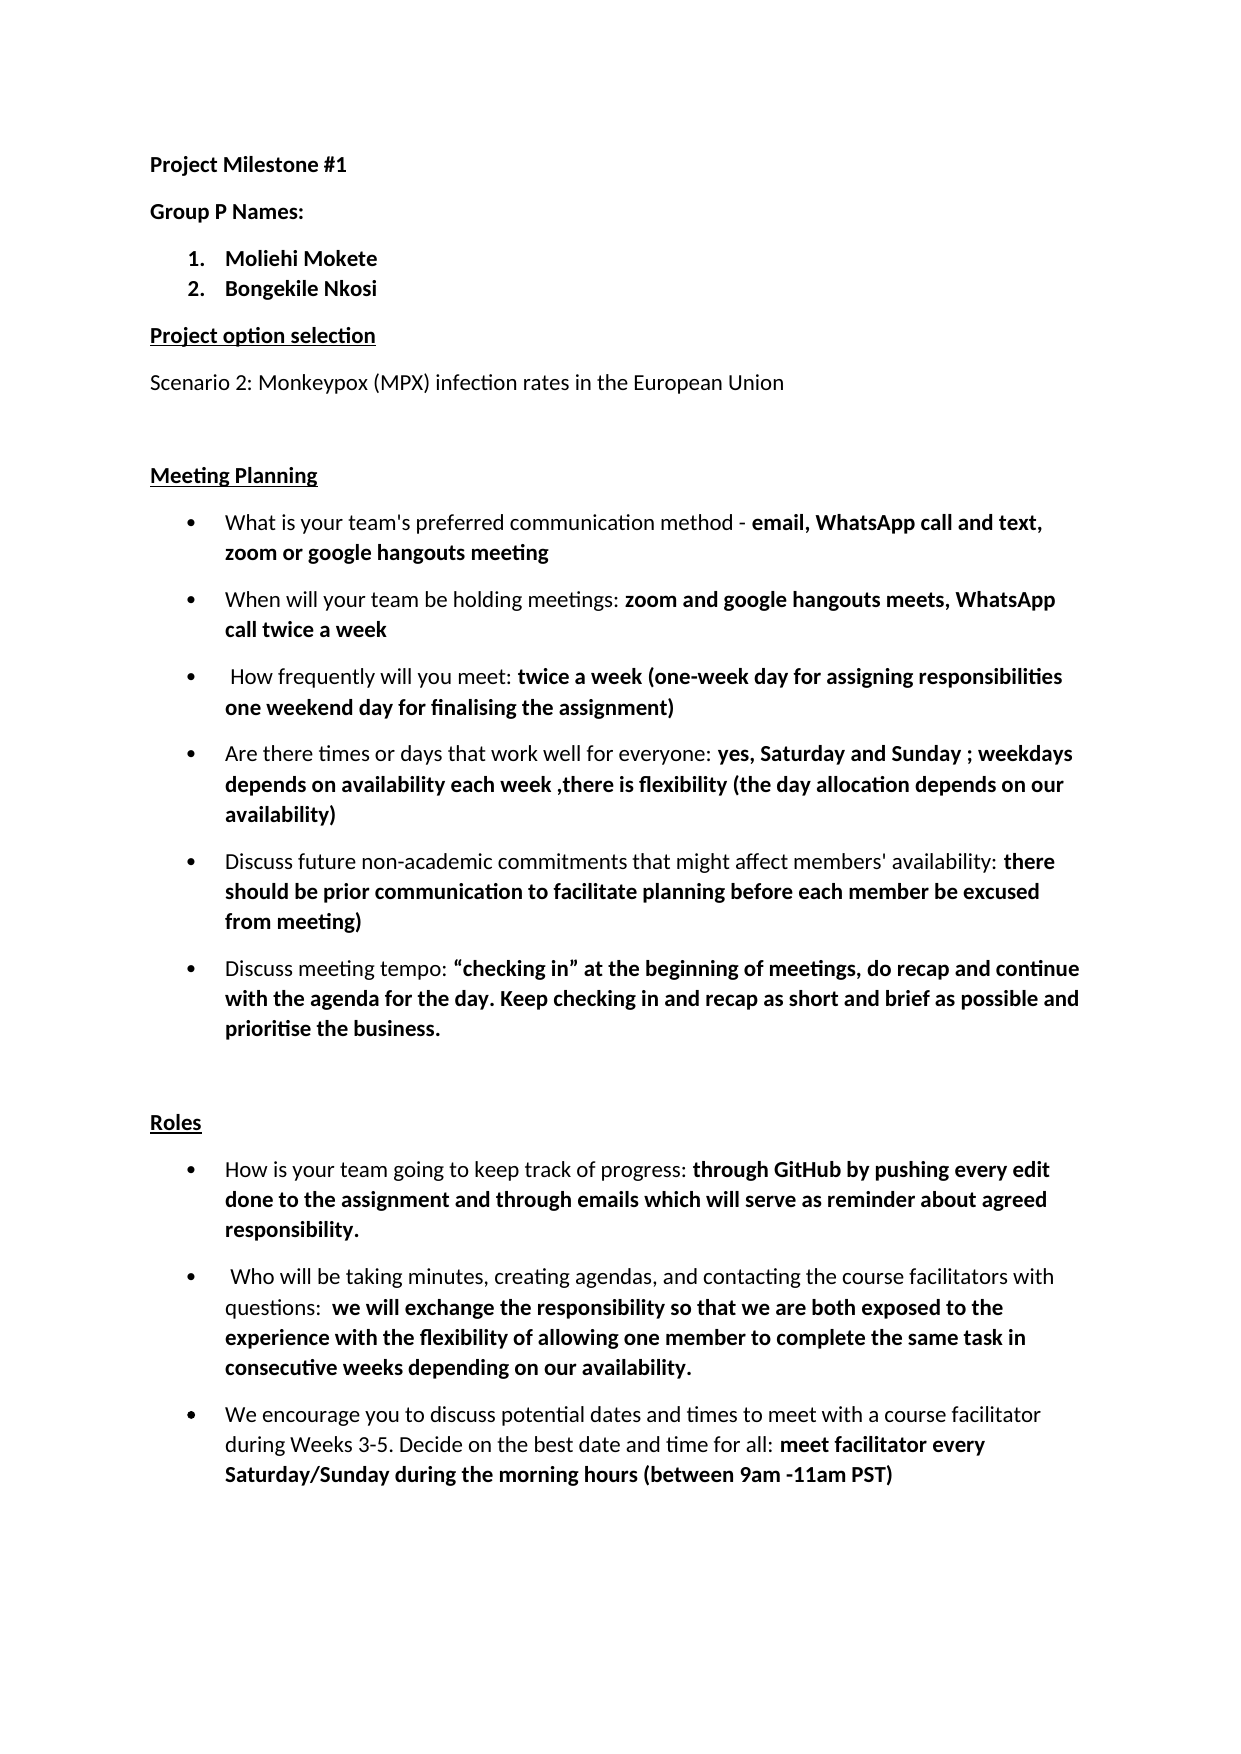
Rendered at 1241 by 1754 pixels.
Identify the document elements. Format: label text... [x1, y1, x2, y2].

list Are there times or days that work well for everyone: yes, Saturday and Sunday ; weekdays depends on availability each week ,there is flexibility (the day allocation depends on our availability) [187, 739, 1090, 828]
list Who will be taking minutes, creating agendas, and contacting the course facilitators with questions: we will exchange the responsibility so that we are both exposed to the experience with the flexibility of allowing one member to complete the same task in consecutive weeks depending on our availability. [187, 1262, 1090, 1381]
text Scenario 2: Monkeypox (MPX) infection rates in the European Union [150, 368, 1090, 396]
list How is your team going to keep track of progress: through GitHub by pushing every edit done to the assignment and through emails which will serve as reminder about agreed responsibility. [187, 1155, 1090, 1244]
list Moliehi Mokete [187, 244, 1090, 272]
list What is your team's preferred communication method - email, WhatsApp call and text, zoom or google hangouts meeting [187, 508, 1090, 567]
text Project Milestone #1 [150, 150, 1090, 178]
text Group P Names: [150, 197, 1090, 225]
list Discuss meeting tempo: “checking in” at the beginning of meetings, do recap and continue with the agenda for the day. Keep checking in and recap as short and brief as possible and prioritise the business. [187, 954, 1090, 1043]
list We encourage you to discuss potential dates and times to meet with a course facilitator during Weeks 3-5. Decide on the best date and time for all: meet facilitator every Saturday/Sunday during the morning hours (between 9am -11am PST) [187, 1400, 1090, 1488]
list How frequently will you meet: twice a week (one-week day for assigning responsibilities one weekend day for finalising the assignment) [187, 662, 1090, 721]
list Bongekile Nkosi [187, 274, 1090, 302]
text Roles [150, 1108, 1090, 1136]
list Discuss future non-academic commitments that might affect members' availability: there should be prior communication to facilitate planning before each member be excused from meeting) [187, 847, 1090, 935]
text Meeting Planning [150, 461, 1090, 489]
list When will your team be holding meetings: zoom and google hangouts meets, WhatsApp call twice a week [187, 585, 1090, 644]
text Project option selection [150, 321, 1090, 349]
